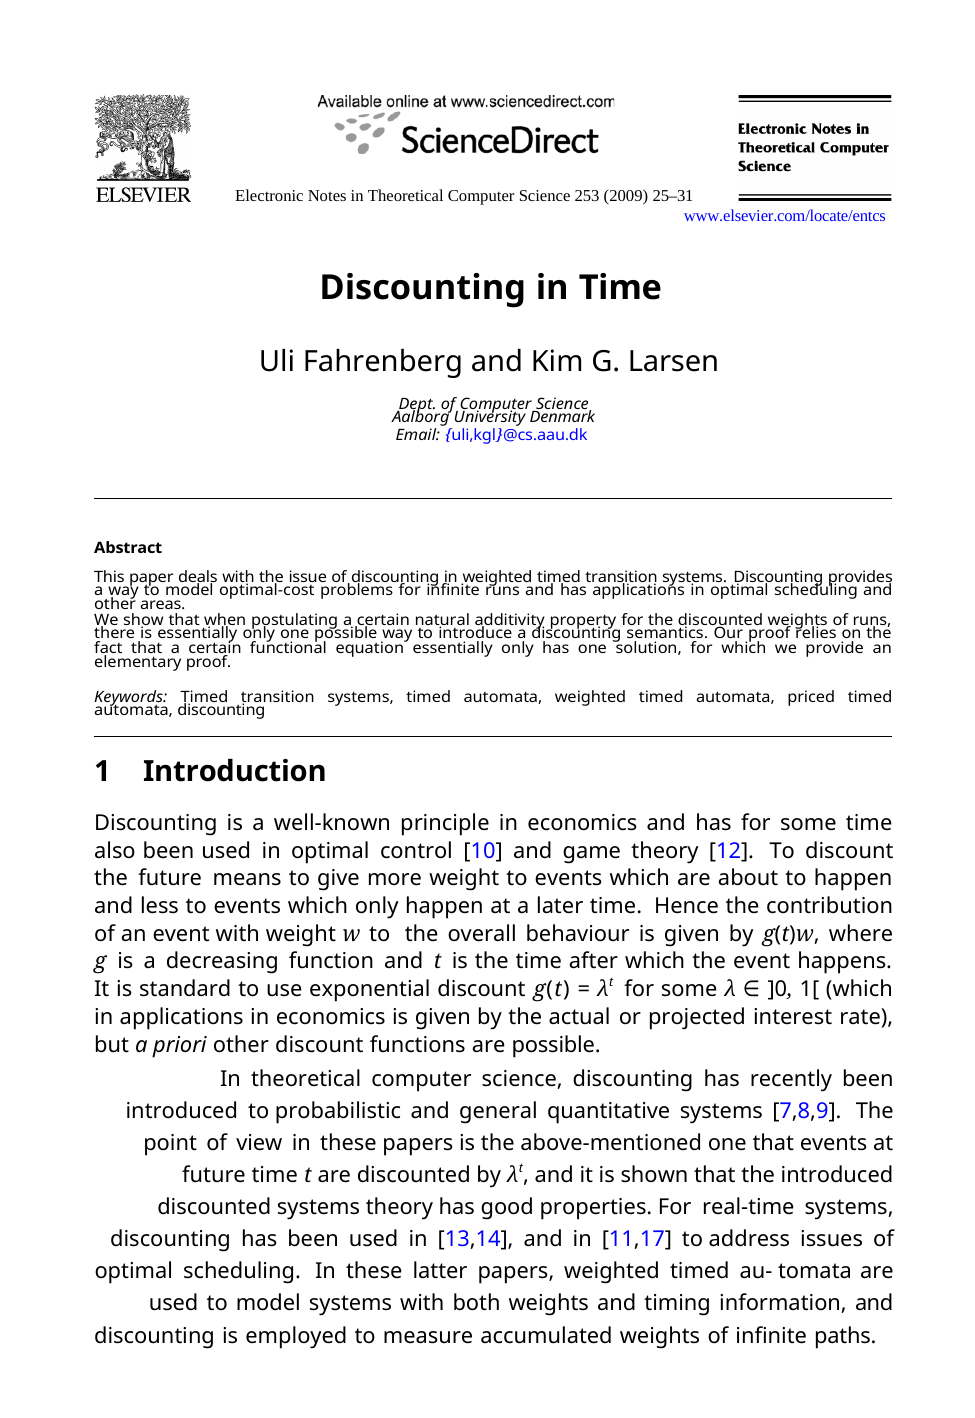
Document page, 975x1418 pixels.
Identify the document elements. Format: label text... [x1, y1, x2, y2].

text Discounting is a well-known principle in economics and has for some time also been used in optimal control [10] and game theory [12]. To discount the future means to give more weight to events which are about to happen and less to events which only happen at a later time. Hence the contribution of an event with weight w to the overall behaviour is given by g(t)w, where g is a decreasing function and t is the time after which the event happens. It is standard to use exponential discount g(t) = λt for some λ ∈ ]0, 1[ (which in applications in economics is given by the actual or projected interest rate), but a priori other discount functions are possible. [94, 808, 893, 1058]
picture [738, 95, 892, 201]
text Uli Fahrenberg and Kim G. Larsen [71, 341, 907, 380]
text www.elsevier.com/locate/entcs [683, 206, 912, 225]
picture [94, 94, 192, 202]
text Electronic Notes in Theoretical Computer Science 253 (2009) 25–31 [235, 186, 912, 205]
picture [317, 95, 615, 154]
text Abstract [94, 537, 912, 558]
text In theoretical computer science, discounting has recently been introduced to probabilistic and general quantitative systems [7,8,9]. The point of view in these papers is the above-mentioned one that events at future time t are discounted by λt, and it is shown that the introduced discounted systems theory has good properties. For real-time systems, discounting has been used in [13,14], and in [11,17] to address issues of optimal scheduling. In these latter papers, weighted timed au- tomata are used to model systems with both weights and timing information, and [94, 1063, 893, 1317]
text Email: {uli,kgl}@cs.aau.dk [71, 427, 912, 443]
subtitle Introduction [94, 751, 912, 790]
text Keywords: Timed transition systems, timed automata, weighted timed automata, priced timed automata, discounting [94, 691, 893, 720]
text This paper deals with the issue of discounting in weighted timed transition systems. Discounting provides a way to model optimal-cost problems for infinite runs and has applications in optimal scheduling and other areas. [94, 571, 893, 614]
text Dept. of Computer Science Aalborg University Denmark [389, 398, 598, 427]
text We show that when postulating a certain natural additivity property for the discounted weights of runs, there is essentially only one possible way to introduce a discounting semantics. Our proof relies on the fact that a certain functional equation essentially only has one solution, for which we provide an elementary proof. [94, 614, 893, 672]
title Discounting in Time [71, 263, 910, 309]
text discounting is employed to measure accumulated weights of infinite paths. [94, 1320, 912, 1349]
